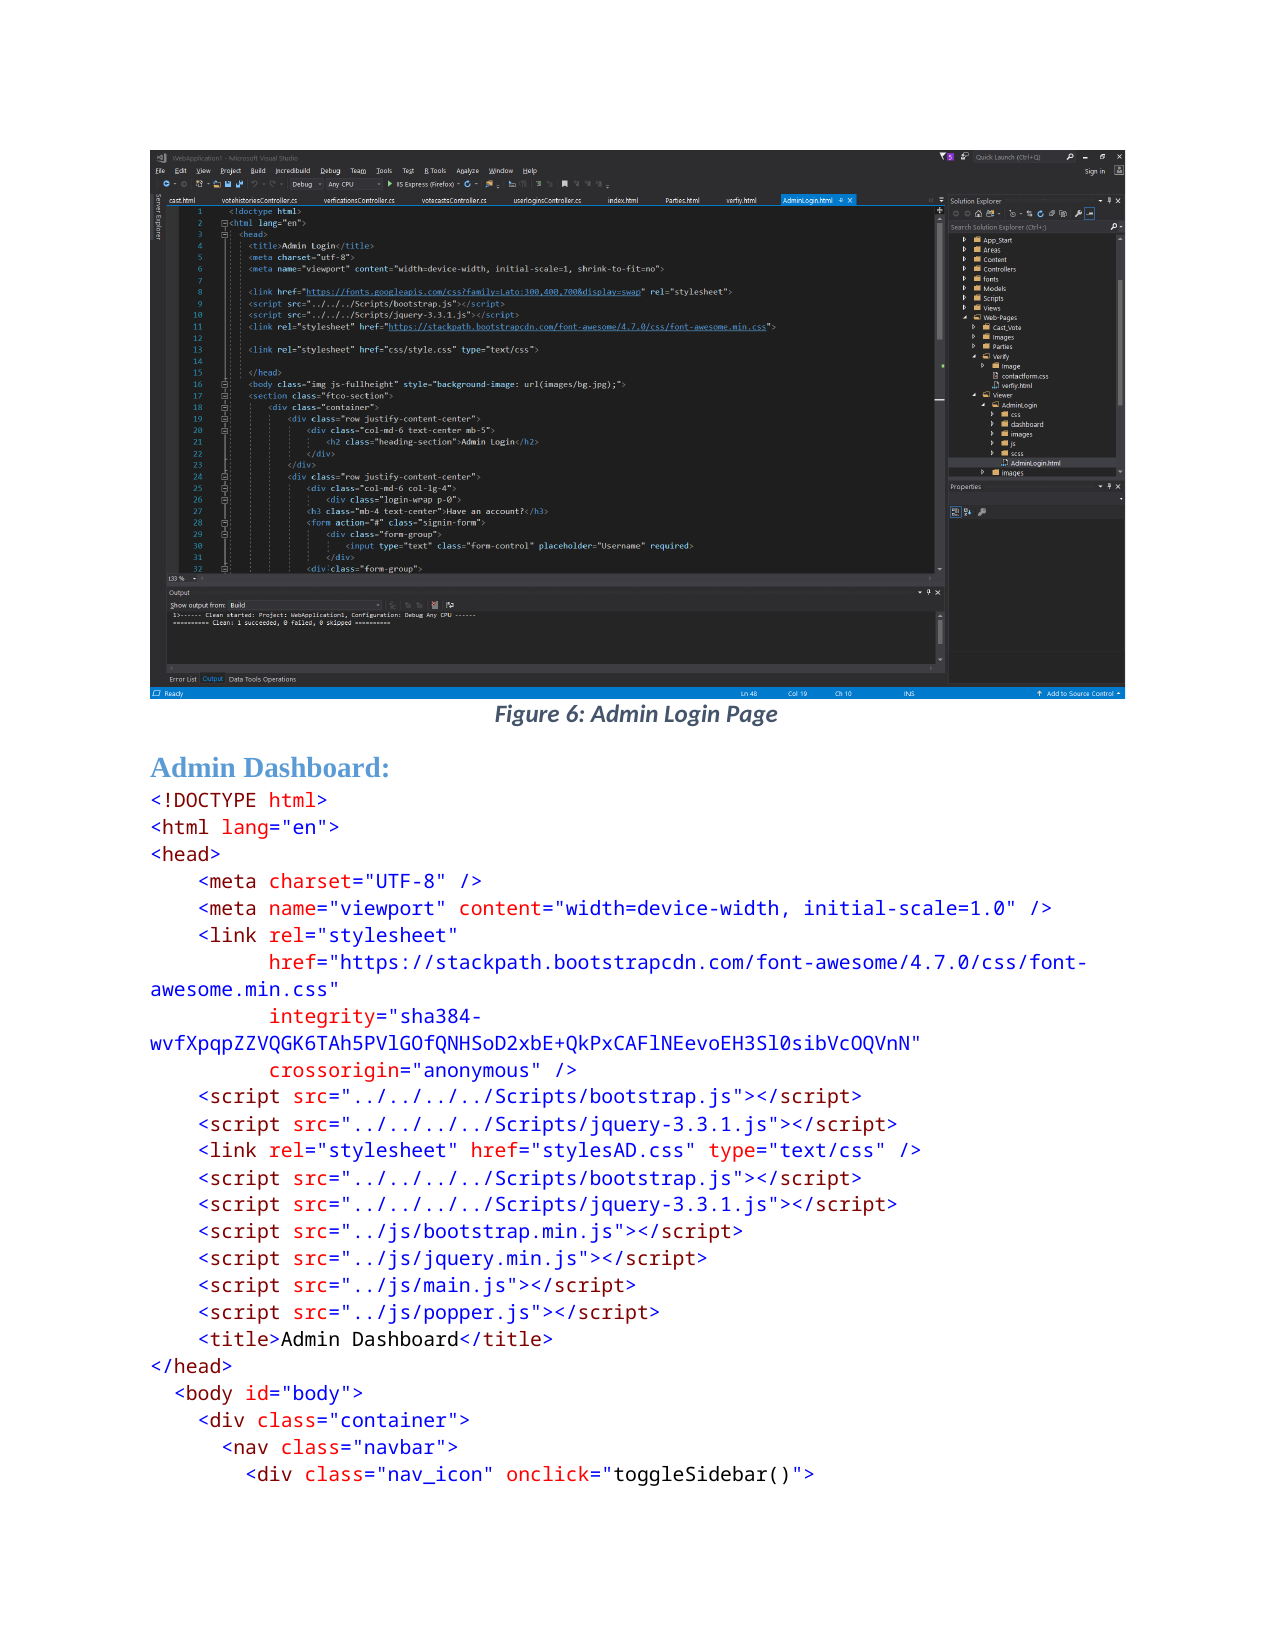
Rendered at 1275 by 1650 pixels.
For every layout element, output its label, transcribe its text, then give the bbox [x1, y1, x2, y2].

text <link rel="stylesheet" [150, 921, 1125, 948]
text integrity="sha384-wvfXpqpZZVQGK6TAh5PVlGOfQNHSoD2xbE+QkPxCAFlNEevoEH3Sl0sibVcOQVnN" [150, 1002, 1125, 1056]
text <meta charset="UTF-8" /> [150, 867, 1125, 894]
text <script src="../../../../Scripts/jquery-3.3.1.js"></script> [150, 1110, 1125, 1137]
picture [150, 150, 1125, 699]
text <meta name="viewport" content="width=device-width, initial-scale=1.0" /> [150, 894, 1125, 921]
text <script src="../../../../Scripts/jquery-3.3.1.js"></script> [150, 1191, 1125, 1218]
text <script src="../js/bootstrap.min.js"></script> [150, 1218, 1125, 1245]
text <script src="../js/jquery.min.js"></script> [150, 1245, 1125, 1272]
text <div class="nav_icon" onclick="toggleSidebar()"> [150, 1461, 1125, 1487]
text <div class="container"> [150, 1407, 1125, 1433]
text <head> [150, 840, 1125, 867]
text <title>Admin Dashboard</title> [150, 1326, 1125, 1353]
text href="https://stackpath.bootstrapcdn.com/font-awesome/4.7.0/css/font-awesome.min.css" [150, 948, 1125, 1002]
subtitle Admin Dashboard: [150, 750, 1125, 783]
text <body id="body"> [150, 1379, 1125, 1407]
text <script src="../js/main.js"></script> [150, 1272, 1125, 1299]
text <script src="../../../../Scripts/bootstrap.js"></script> [150, 1164, 1125, 1191]
text crossorigin="anonymous" /> [150, 1056, 1125, 1083]
text <script src="../../../../Scripts/bootstrap.js"></script> [150, 1083, 1125, 1110]
text </head> [150, 1353, 1125, 1379]
text <!DOCTYPE html> [150, 786, 1125, 813]
text <html lang="en"> [150, 813, 1125, 840]
text <script src="../js/popper.js"></script> [150, 1299, 1125, 1326]
text <nav class="navbar"> [150, 1433, 1125, 1461]
text <link rel="stylesheet" href="stylesAD.css" type="text/css" /> [150, 1137, 1125, 1164]
text Figure 6: Admin Login Page [150, 699, 1125, 729]
